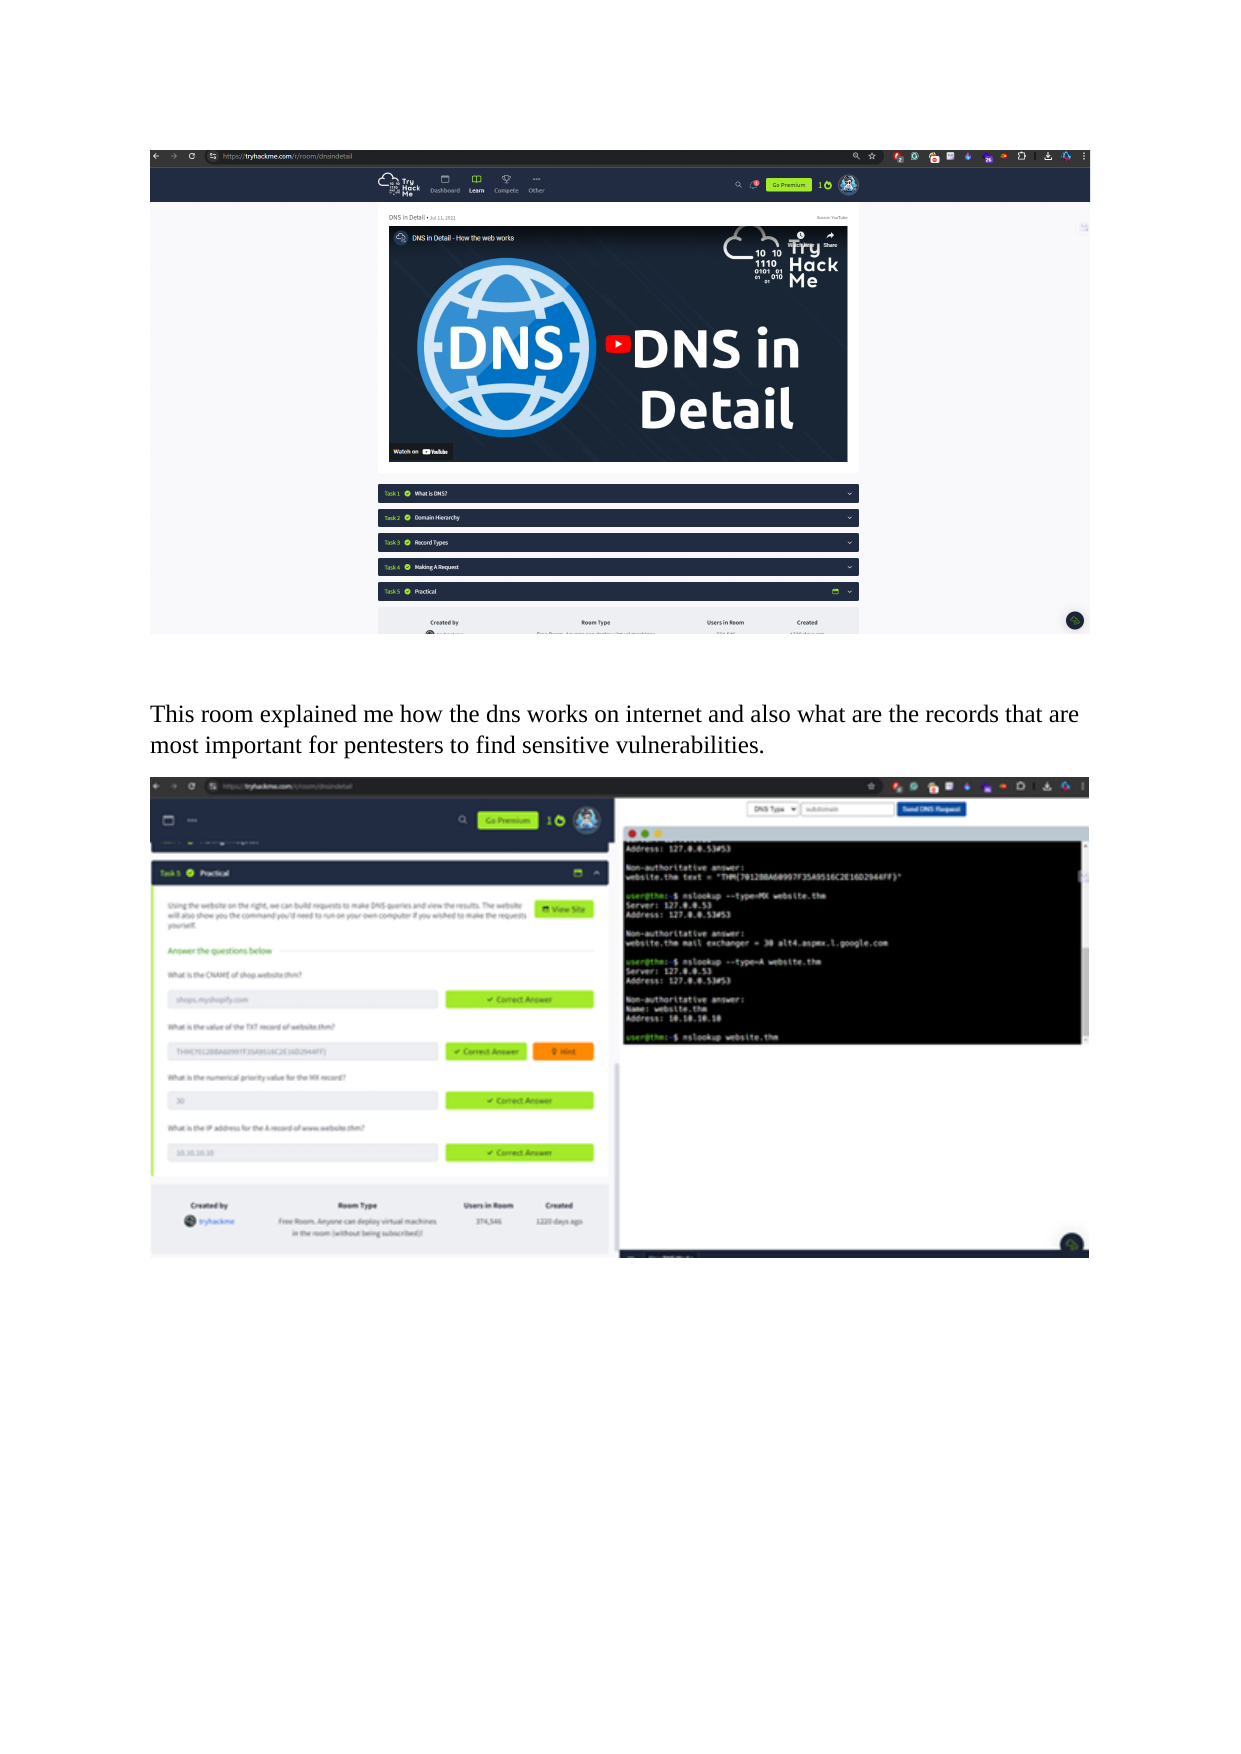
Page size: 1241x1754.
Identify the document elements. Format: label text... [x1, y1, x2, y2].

picture [150, 150, 1091, 634]
text This room explained me how the dns works on internet and also what are the records that are most important for pentesters to find sensitive vulnerabilities. [150, 699, 1090, 759]
picture [150, 777, 1089, 1258]
